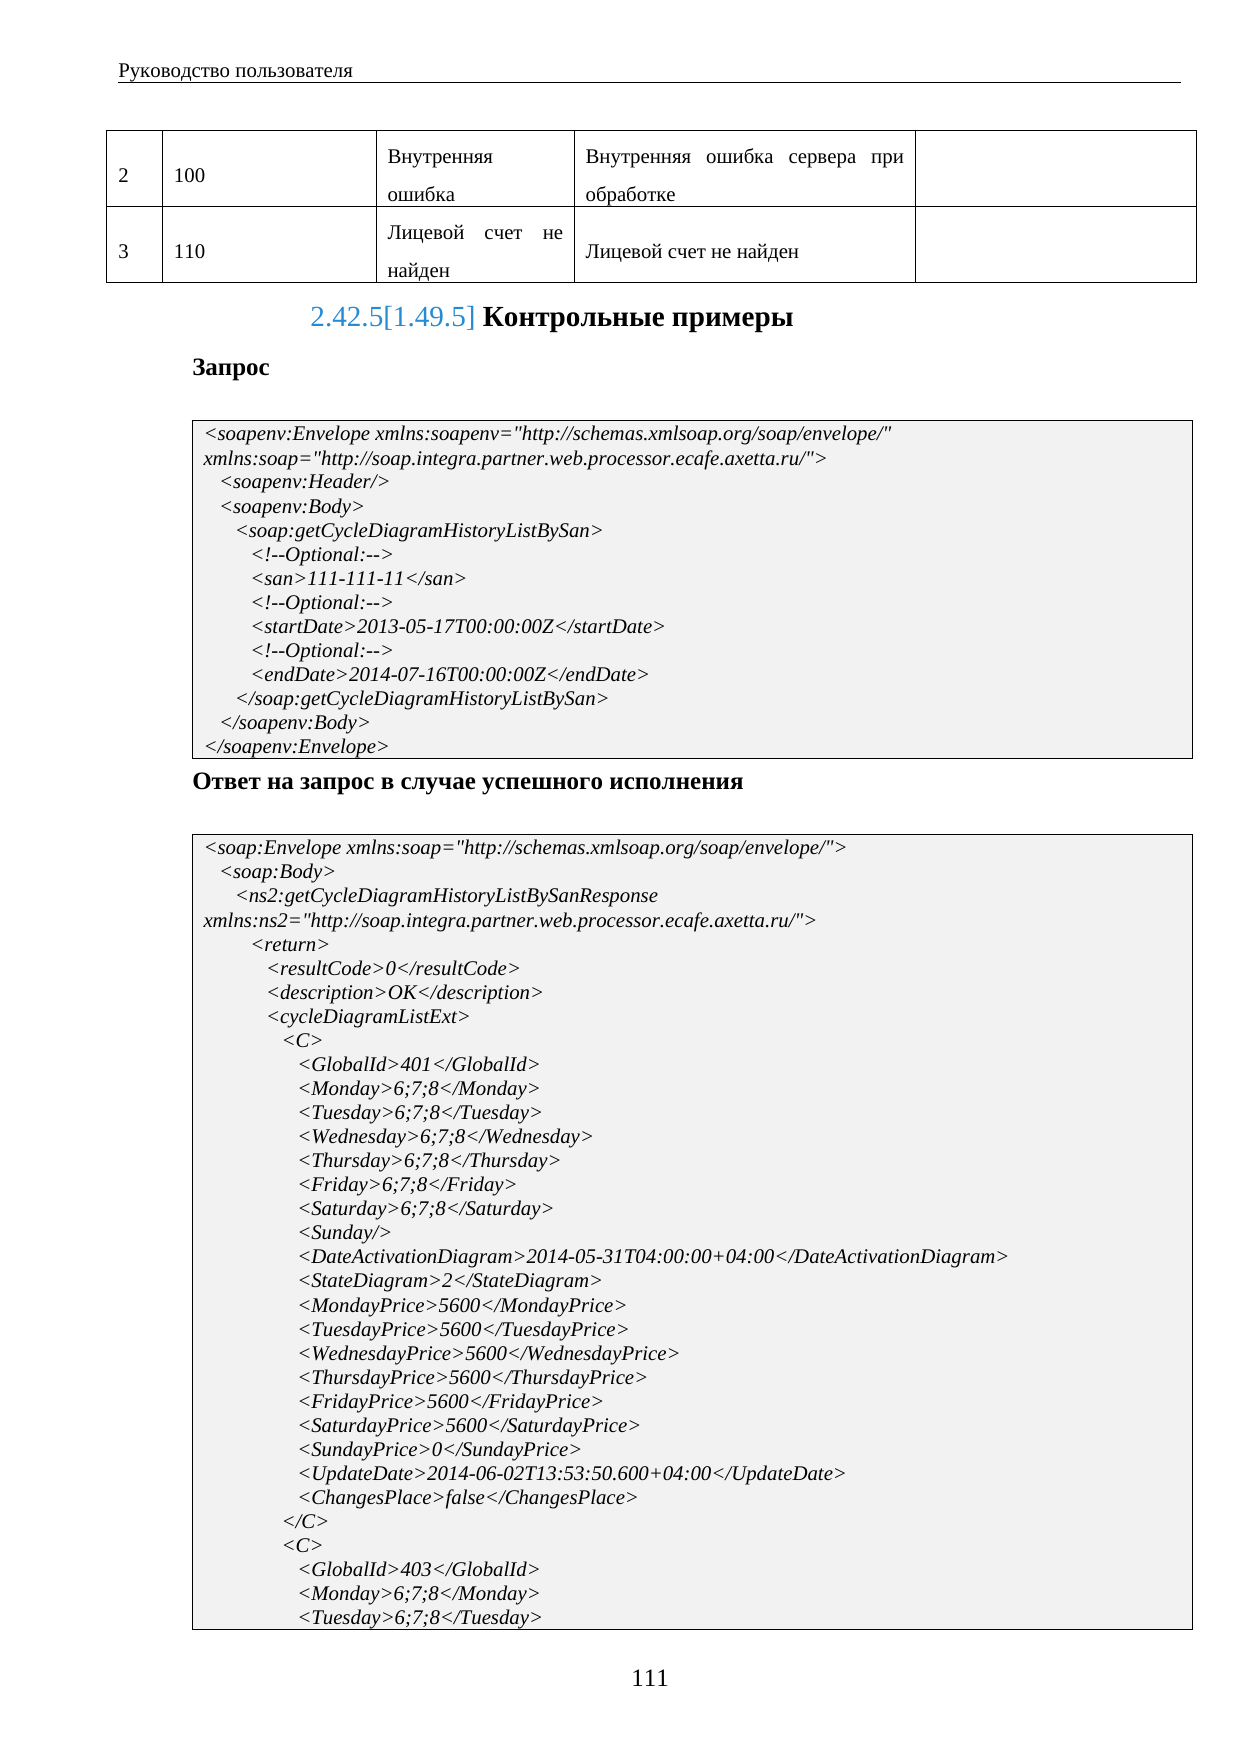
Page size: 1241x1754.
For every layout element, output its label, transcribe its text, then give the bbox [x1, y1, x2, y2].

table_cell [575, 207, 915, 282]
text Контрольные примеры [310, 295, 1181, 333]
text Ответ на запрос в случае успешного исполнения [118, 759, 1181, 797]
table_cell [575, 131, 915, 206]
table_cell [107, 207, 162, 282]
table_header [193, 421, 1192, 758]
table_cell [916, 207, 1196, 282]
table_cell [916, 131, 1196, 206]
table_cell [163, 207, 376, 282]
text Запрос [118, 345, 1181, 383]
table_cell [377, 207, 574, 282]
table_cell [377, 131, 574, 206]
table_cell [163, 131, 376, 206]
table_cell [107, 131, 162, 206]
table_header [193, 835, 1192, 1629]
